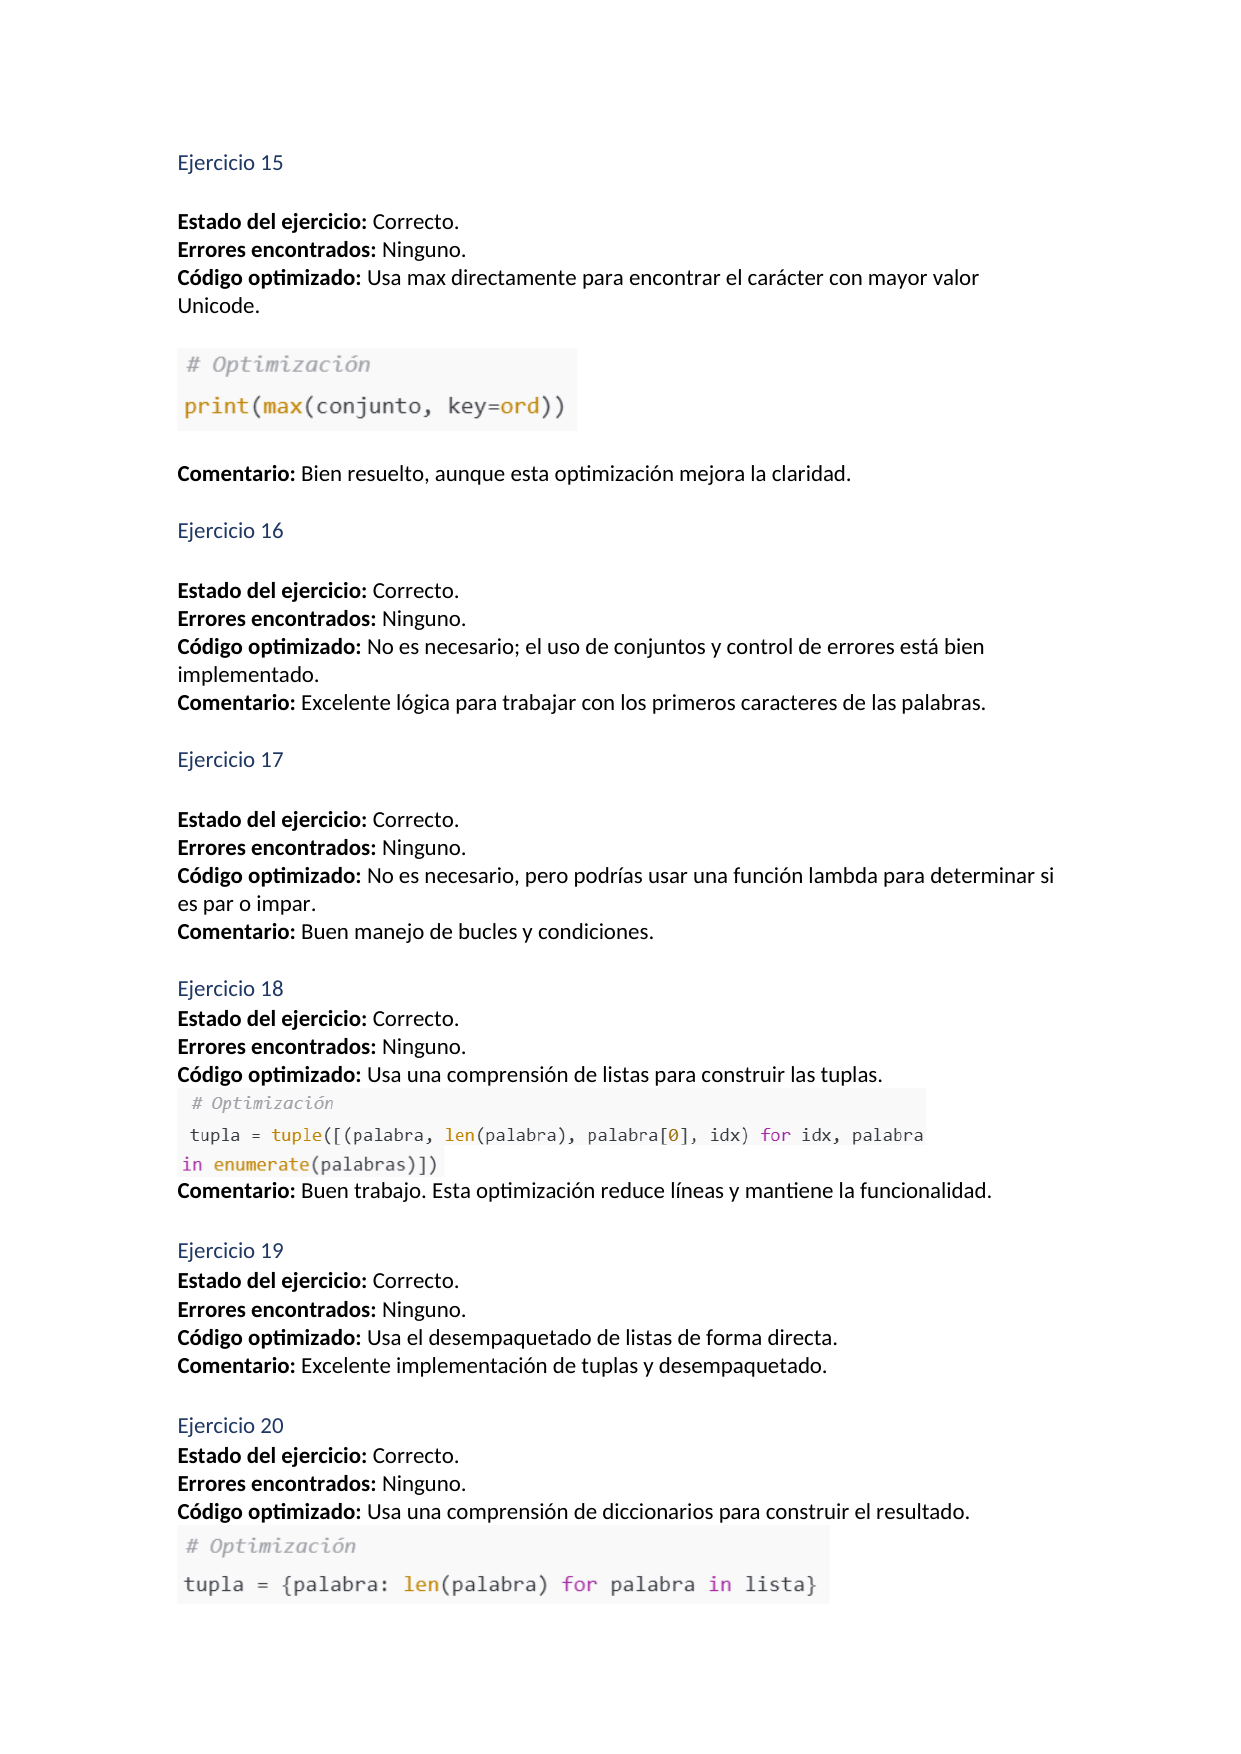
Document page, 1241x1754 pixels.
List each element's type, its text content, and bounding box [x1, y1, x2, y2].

subtitle Ejercicio 20 [177, 1411, 1063, 1439]
picture [177, 348, 578, 431]
text Estado del ejercicio: Correcto. Errores encontrados: Ninguno. Código optimizado: Usa una comprensión de listas para construir las tuplas. [177, 1004, 1063, 1088]
text Comentario: Buen trabajo. Esta optimización reduce líneas y mantiene la funcionalidad. [177, 1176, 1063, 1204]
text Estado del ejercicio: Correcto. Errores encontrados: Ninguno. Código optimizado: Usa una comprensión de diccionarios para construir el resultado. [177, 1441, 1063, 1525]
text Estado del ejercicio: Correcto. Errores encontrados: Ninguno. Código optimizado: No es necesario, pero podrías usar una función lambda para determinar si es par o impar. Comentario: Buen manejo de bucles y condiciones. [177, 805, 1063, 945]
text Estado del ejercicio: Correcto. Errores encontrados: Ninguno. Código optimizado: Usa max directamente para encontrar el carácter con mayor valor Unicode. [177, 207, 1063, 319]
text Estado del ejercicio: Correcto. Errores encontrados: Ninguno. Código optimizado: Usa el desempaquetado de listas de forma directa. Comentario: Excelente implementación de tuplas y desempaquetado. [177, 1267, 1063, 1379]
subtitle Ejercicio 17 [177, 745, 1063, 773]
subtitle Ejercicio 19 [177, 1236, 1063, 1264]
text Estado del ejercicio: Correcto. Errores encontrados: Ninguno. Código optimizado: No es necesario; el uso de conjuntos y control de errores está bien implementado. Comentario: Excelente lógica para trabajar con los primeros caracteres de las palabras. [177, 576, 1063, 716]
subtitle Ejercicio 16 [177, 517, 1063, 545]
subtitle Ejercicio 18 [177, 974, 1063, 1002]
picture [177, 1088, 926, 1177]
picture [177, 1525, 830, 1604]
subtitle Ejercicio 15 [177, 148, 1063, 176]
text Comentario: Bien resuelto, aunque esta optimización mejora la claridad. [177, 459, 1063, 487]
